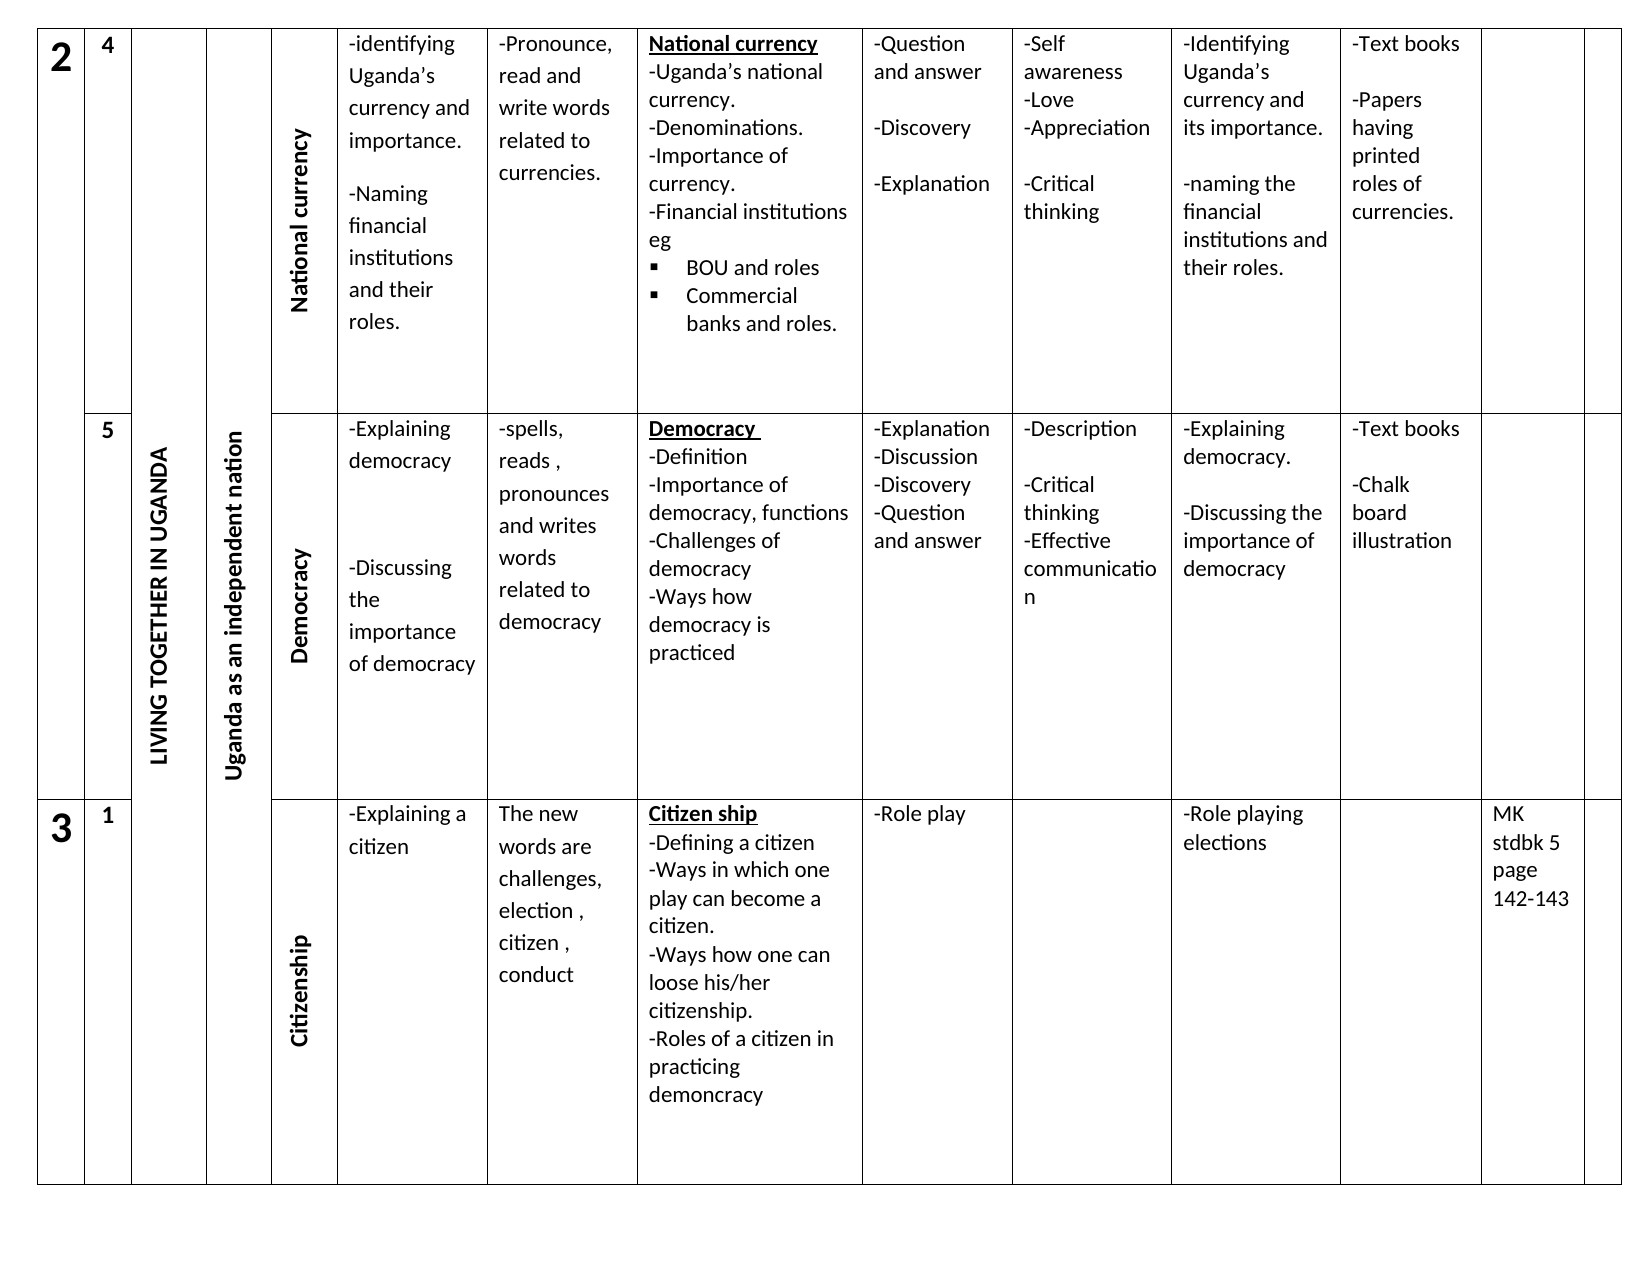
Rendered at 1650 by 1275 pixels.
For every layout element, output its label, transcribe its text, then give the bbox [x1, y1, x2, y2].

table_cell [132, 29, 206, 1184]
table_cell [1482, 29, 1584, 413]
table_cell [1585, 800, 1621, 1184]
table_cell -Role playing elections [1172, 800, 1340, 1184]
table_cell MK stdbk 5 page 142-143 [1482, 800, 1584, 1184]
table_cell [1013, 800, 1171, 1184]
table_cell National currency [272, 29, 337, 413]
table_cell -Pronounce, read and write words related to currencies. [488, 29, 637, 413]
table_cell -Question and answer -Discovery -Explanation [863, 29, 1012, 413]
table_cell -Text books -Chalk board illustration [1341, 414, 1481, 798]
table_cell -Explanation -Discussion -Discovery -Question and answer [863, 414, 1012, 798]
table_cell [1585, 414, 1621, 798]
table_cell [1585, 29, 1621, 413]
table_cell 2 [38, 29, 84, 798]
table_cell -identifying Uganda’s currency and importance. -Naming financial institutions and their roles. [338, 29, 487, 413]
table_cell Citizen ship -Defining a citizen -Ways in which one play can become a citizen. -Ways how one can loose his/her citizenship. -Roles of a citizen in practicing demoncracy [638, 800, 862, 1184]
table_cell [207, 29, 271, 1184]
table_cell -Text books -Papers having printed roles of currencies. [1341, 29, 1481, 413]
table_cell -Description -Critical thinking -Effective communication [1013, 414, 1171, 798]
table_cell -Explaining a citizen [338, 800, 487, 1184]
table_cell 5 [85, 414, 131, 798]
table_cell 3 [38, 800, 84, 1184]
table_cell -Explaining democracy -Discussing the importance of democracy [338, 414, 487, 798]
table_cell -Self awareness -Love -Appreciation -Critical thinking [1013, 29, 1171, 413]
table_cell -Explaining democracy. -Discussing the importance of democracy [1172, 414, 1340, 798]
table_cell 4 [85, 29, 131, 413]
table_cell Democracy [272, 414, 337, 798]
table_cell [1341, 800, 1481, 1184]
table_cell 1 [85, 800, 131, 1184]
table_cell National currency -Uganda’s national currency. -Denominations. -Importance of currency. -Financial institutions eg BOU and roles Commercial banks and roles. [638, 29, 862, 413]
table_cell Citizenship [272, 800, 337, 1184]
table_cell [1482, 414, 1584, 798]
table_cell -spells, reads , pronounces and writes words related to democracy [488, 414, 637, 798]
table_cell -Role play [863, 800, 1012, 1184]
table_cell The new words are challenges, election , citizen , conduct [488, 800, 637, 1184]
table_cell Democracy -Definition -Importance of democracy, functions -Challenges of democracy -Ways how democracy is practiced [638, 414, 862, 798]
table_cell -Identifying Uganda’s currency and its importance. -naming the financial institutions and their roles. [1172, 29, 1340, 413]
